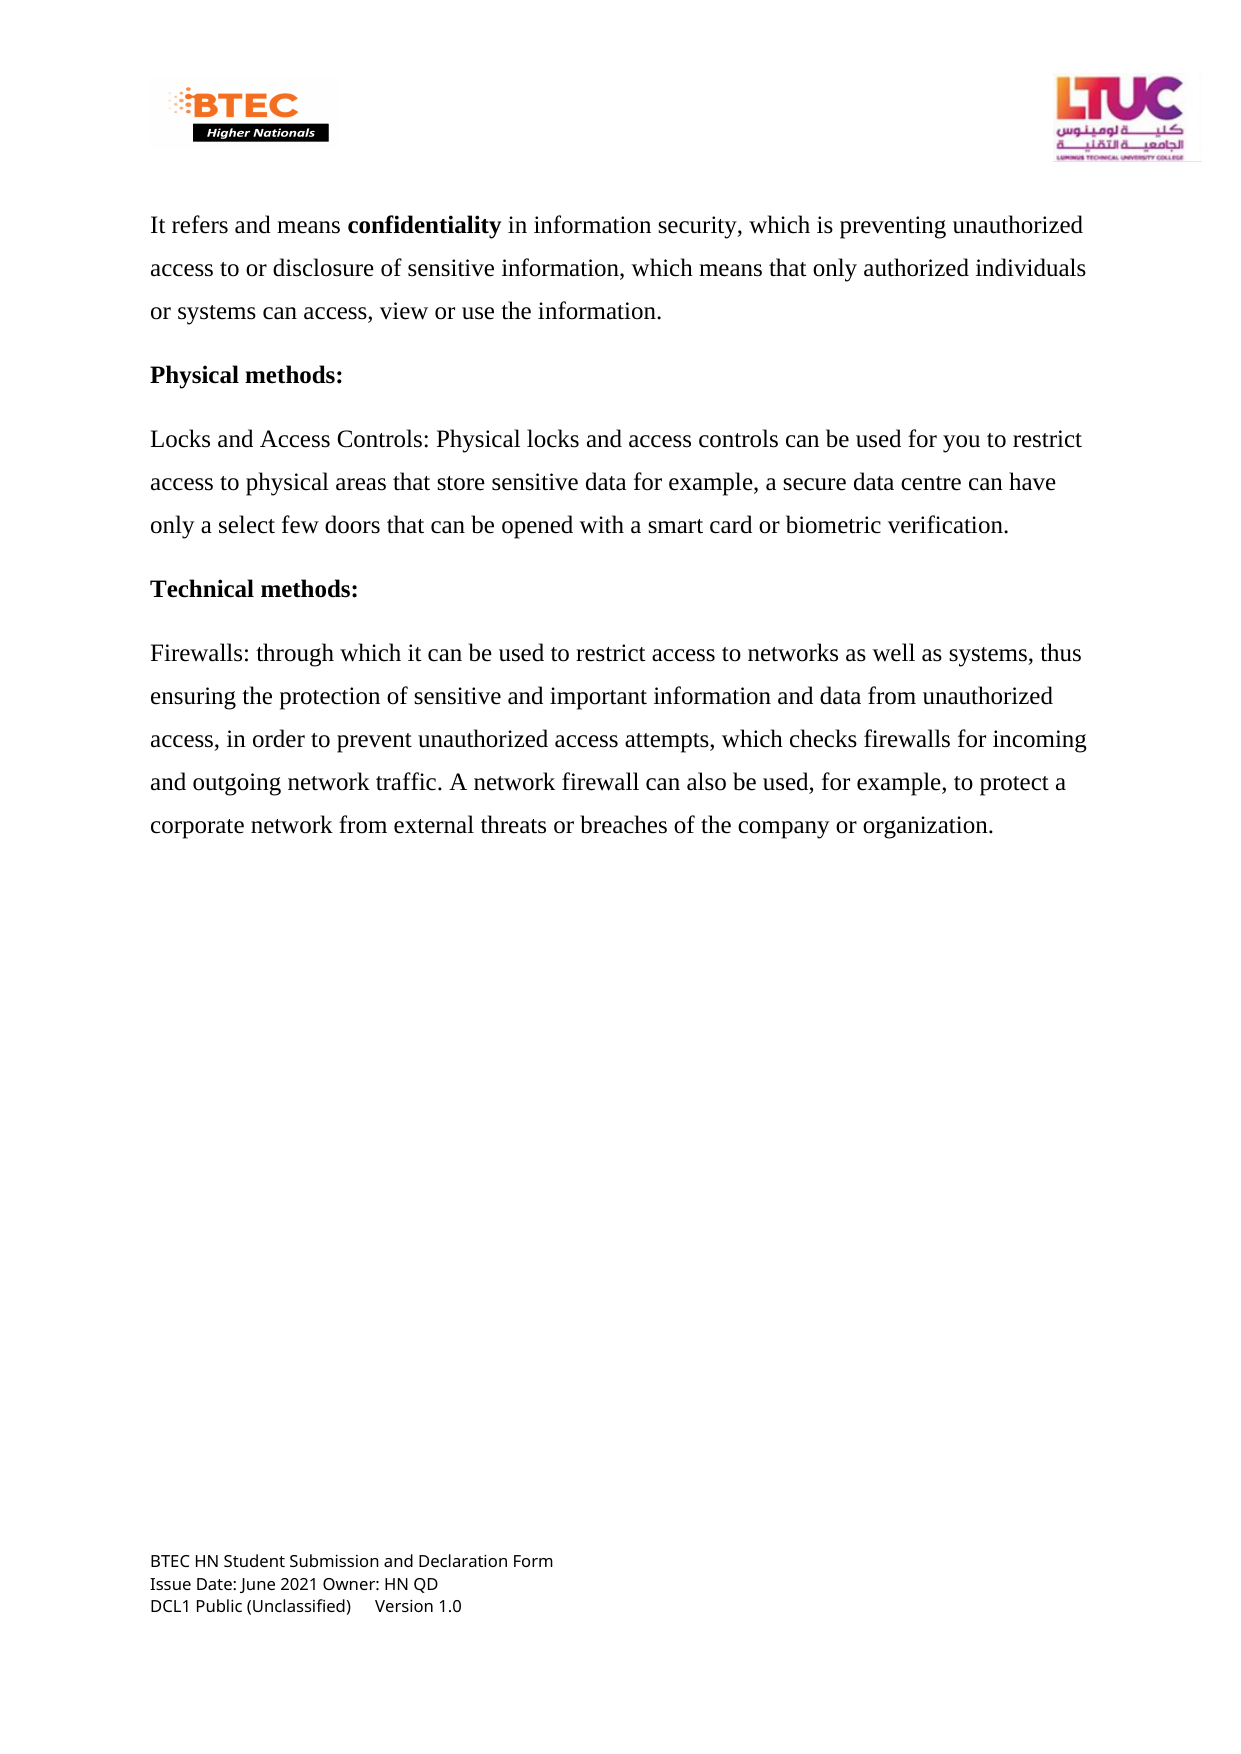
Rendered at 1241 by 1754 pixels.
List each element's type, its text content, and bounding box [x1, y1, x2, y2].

picture [1053, 73, 1202, 163]
text Locks and Access Controls: Physical locks and access controls can be used for you to restrict access to physical areas that store sensitive data for example, a secure data centre can have only a select few doors that can be opened with a smart card or biometric verification. [150, 424, 1090, 539]
text Firewalls: through which it can be used to restrict access to networks as well as systems, thus ensuring the protection of sensitive and important information and data from unauthorized access, in order to prevent unauthorized access attempts, which checks firewalls for incoming and outgoing network traffic. A network firewall can also be used, for example, to protect a corporate network from external threats or breaches of the company or organization. [150, 638, 1090, 839]
text Technical methods: [150, 574, 1090, 603]
text It refers and means confidentiality in information security, which is preventing unauthorized access to or disclosure of sensitive information, which means that only authorized individuals or systems can access, view or use the information. [150, 210, 1090, 325]
picture [150, 76, 339, 150]
text Physical methods: [150, 360, 1090, 389]
